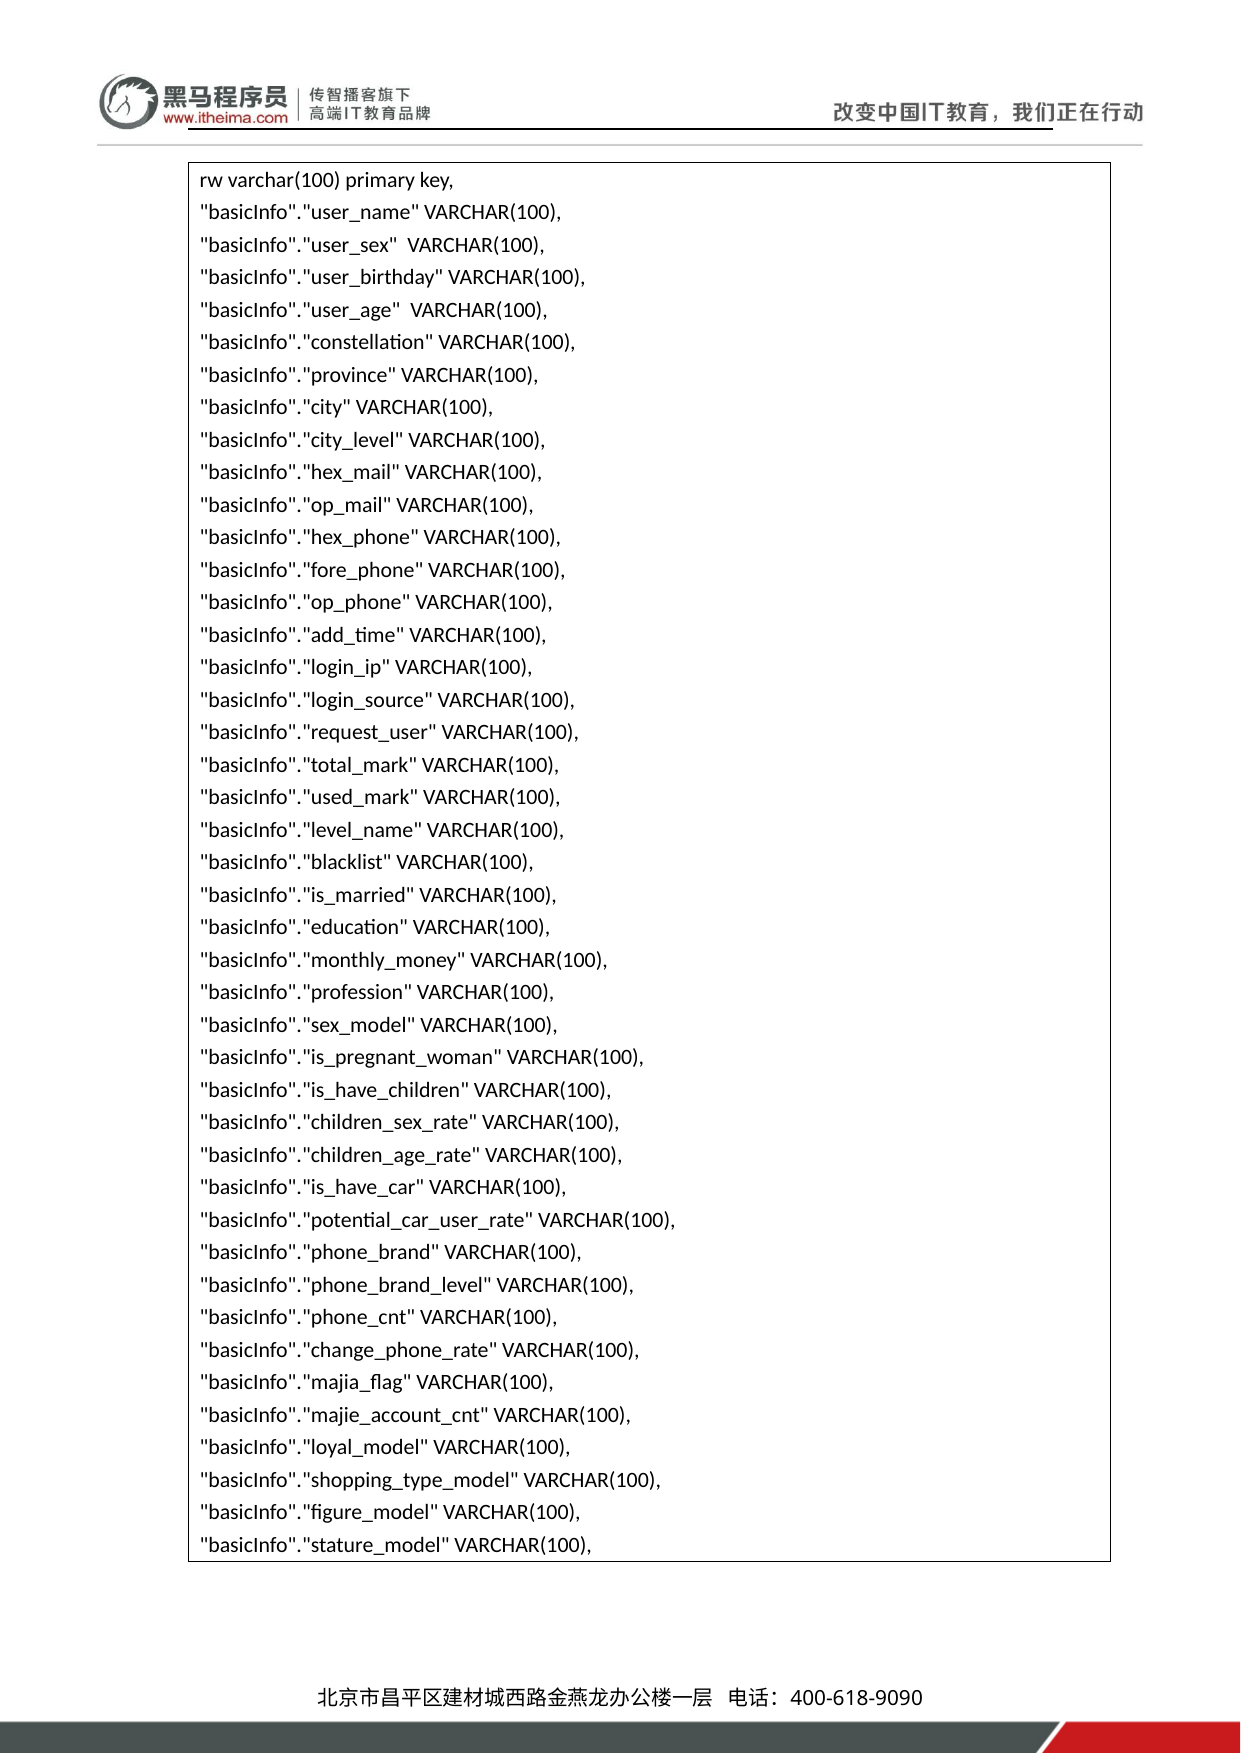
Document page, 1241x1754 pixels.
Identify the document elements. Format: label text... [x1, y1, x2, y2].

picture [0, 1662, 1241, 1753]
picture [0, 3, 1241, 153]
